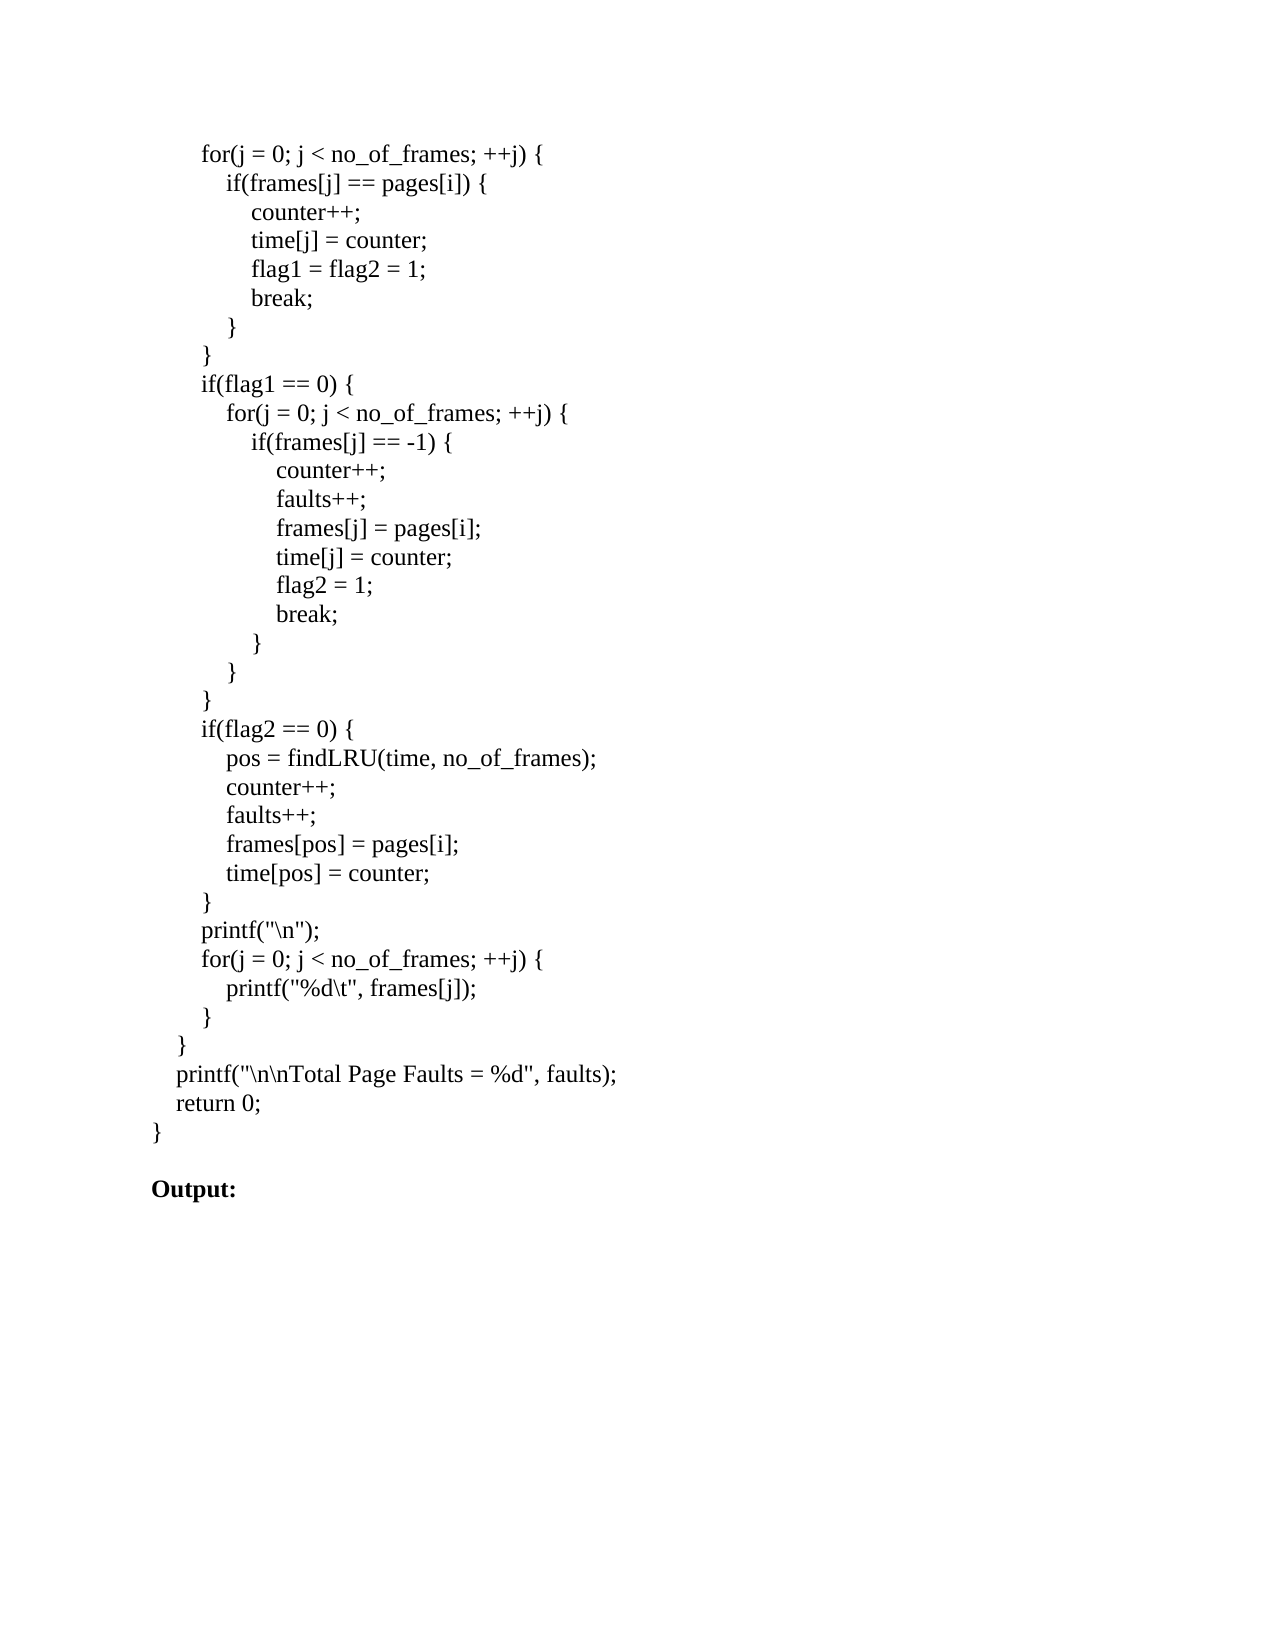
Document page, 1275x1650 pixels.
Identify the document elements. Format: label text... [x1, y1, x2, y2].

text faults++; [151, 484, 1148, 513]
text if(flag2 == 0) { [151, 714, 1148, 743]
text printf("\n"); [151, 915, 1148, 944]
text time[pos] = counter; [151, 858, 1148, 887]
text flag2 = 1; [151, 570, 1148, 599]
text } [151, 1117, 1148, 1145]
text printf("\n\nTotal Page Faults = %d", faults); [151, 1059, 1148, 1088]
text counter++; [151, 455, 1148, 484]
text break; [151, 283, 1148, 312]
text } [151, 1002, 1148, 1030]
text } [151, 1030, 1148, 1059]
text if(frames[j] == -1) { [151, 427, 1148, 455]
text Output: [151, 1174, 1148, 1203]
text time[j] = counter; [151, 542, 1148, 570]
text for(j = 0; j < no_of_frames; ++j) { [151, 139, 1148, 168]
text for(j = 0; j < no_of_frames; ++j) { [151, 398, 1148, 427]
text faults++; [151, 800, 1148, 829]
text counter++; [151, 772, 1148, 800]
text if(frames[j] == pages[i]) { [151, 168, 1148, 197]
text break; [151, 599, 1148, 628]
text return 0; [151, 1088, 1148, 1117]
text for(j = 0; j < no_of_frames; ++j) { [151, 944, 1148, 973]
text frames[j] = pages[i]; [151, 513, 1148, 542]
text if(flag1 == 0) { [151, 369, 1148, 398]
text } [151, 340, 1148, 369]
text } [151, 685, 1148, 714]
text } [151, 312, 1148, 340]
text flag1 = flag2 = 1; [151, 254, 1148, 283]
text } [151, 628, 1148, 657]
text time[j] = counter; [151, 225, 1148, 254]
text } [151, 887, 1148, 915]
text frames[pos] = pages[i]; [151, 829, 1148, 858]
text pos = findLRU(time, no_of_frames); [151, 743, 1148, 772]
text } [151, 657, 1148, 685]
text printf("%d\t", frames[j]); [151, 973, 1148, 1002]
text counter++; [151, 197, 1148, 225]
